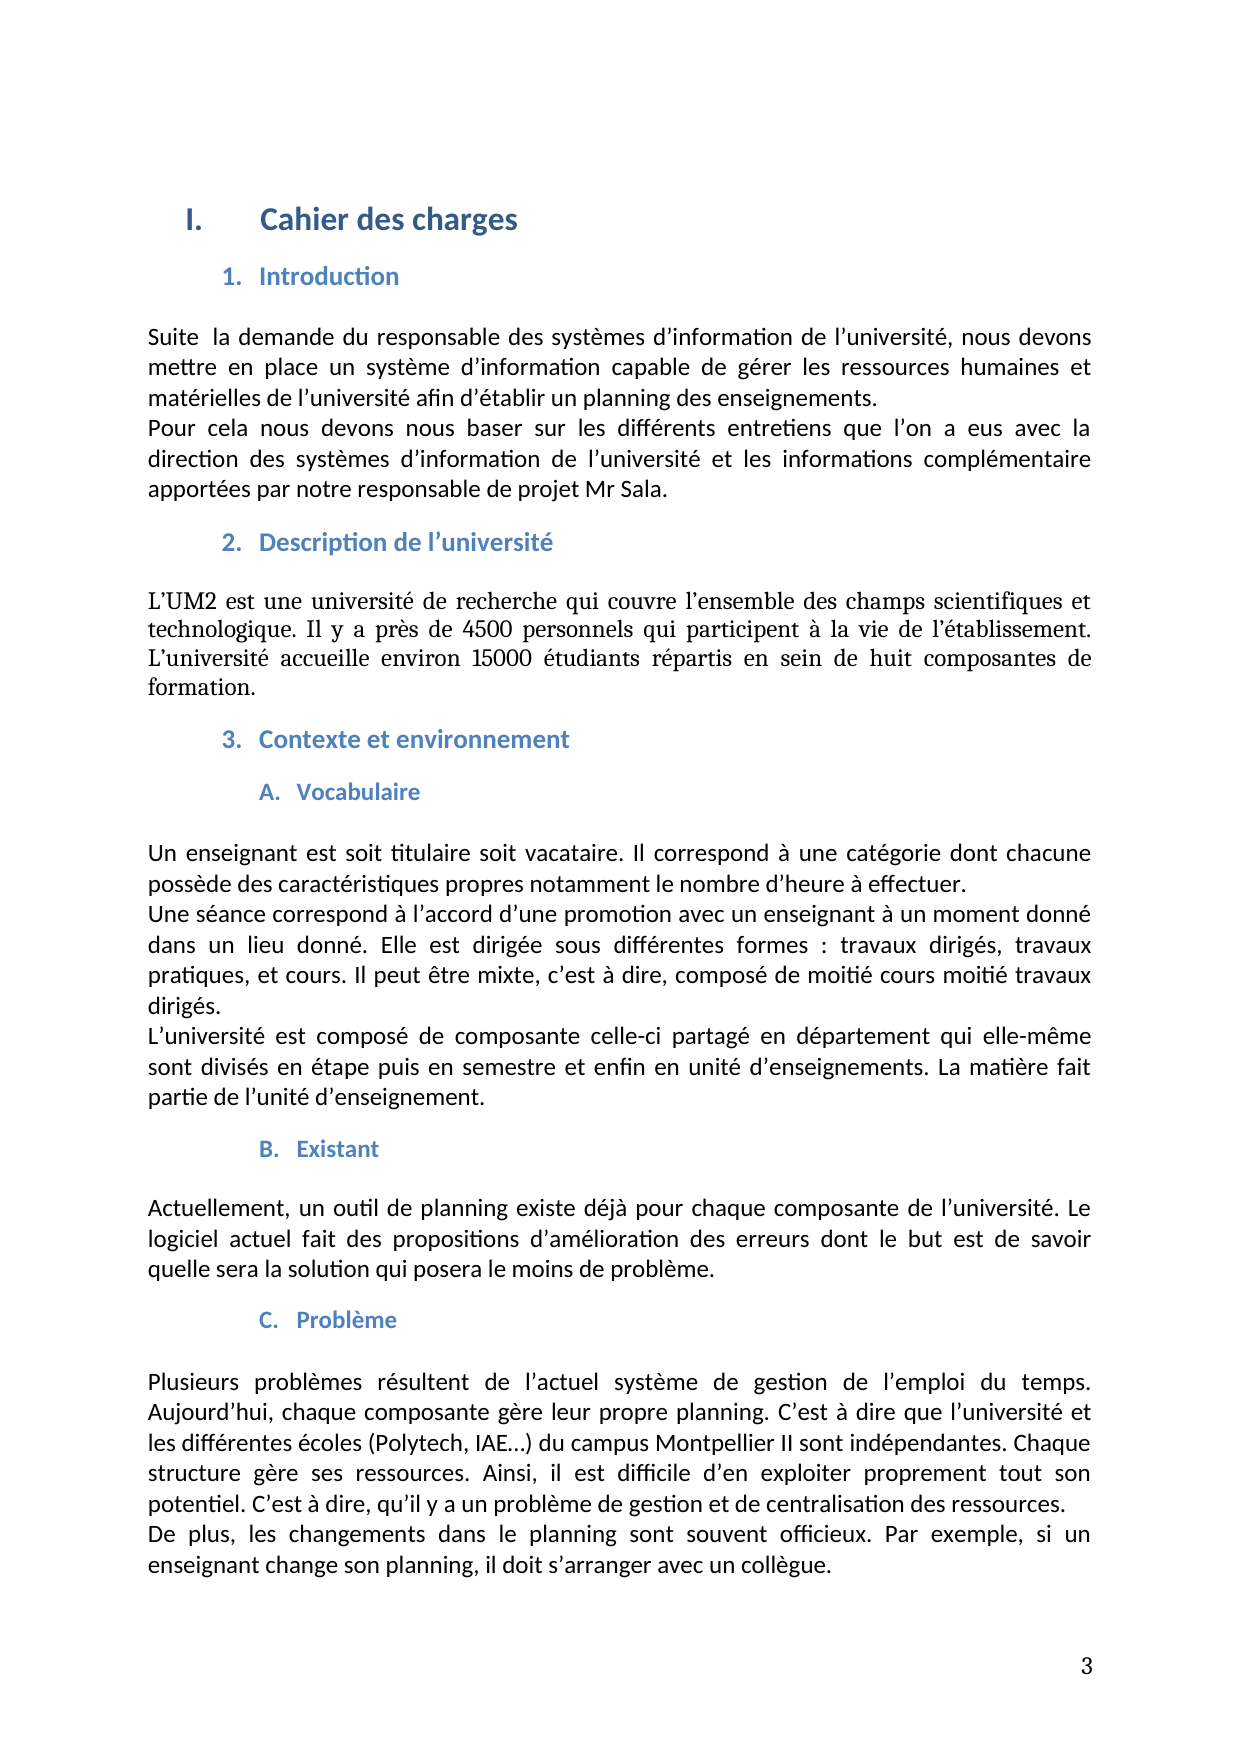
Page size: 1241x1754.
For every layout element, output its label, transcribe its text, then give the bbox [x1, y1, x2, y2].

subtitle Cahier des charges [185, 198, 1093, 238]
subtitle Contexte et environnement [221, 722, 1093, 756]
subtitle Introduction [221, 259, 1093, 292]
text De plus, les changements dans le planning sont souvent officieux. Par exemple, si un enseignant change son planning, il doit s’arranger avec un collègue. [148, 1518, 1093, 1579]
text Suite la demande du responsable des systèmes d’information de l’université, nous devons mettre en place un système d’information capable de gérer les ressources humaines et matérielles de l’université afin d’établir un planning des enseignements. [148, 321, 1093, 412]
subtitle Problème [259, 1304, 1093, 1335]
text L’UM2 est une université de recherche qui couvre l’ensemble des champs scientifiques et technologique. Il y a près de 4500 personnels qui participent à la vie de l’établissement. L’université accueille environ 15000 étudiants répartis en sein de huit composantes de formation. [148, 587, 1093, 702]
subtitle Vocabulaire [259, 776, 1093, 807]
subtitle Description de l’université [221, 525, 1093, 558]
text Actuellement, un outil de planning existe déjà pour chaque composante de l’université. Le logiciel actuel fait des propositions d’amélioration des erreurs dont le but est de savoir quelle sera la solution qui posera le moins de problème. [148, 1192, 1093, 1284]
text L’université est composé de composante celle-ci partagé en département qui elle-même sont divisés en étape puis en semestre et enfin en unité d’enseignements. La matière fait partie de l’unité d’enseignement. [148, 1021, 1093, 1112]
text Plusieurs problèmes résultent de l’actuel système de gestion de l’emploi du temps. Aujourd’hui, chaque composante gère leur propre planning. C’est à dire que l’université et les différentes écoles (Polytech, IAE…) du campus Montpellier II sont indépendantes. Chaque structure gère ses ressources. Ainsi, il est difficile d’en exploiter proprement tout son potentiel. C’est à dire, qu’il y a un problème de gestion et de centralisation des ressources. [148, 1366, 1093, 1518]
subtitle Existant [259, 1133, 1093, 1163]
text Un enseignant est soit titulaire soit vacataire. Il correspond à une catégorie dont chacune possède des caractéristiques propres notamment le nombre d’heure à effectuer. [148, 837, 1093, 898]
text Pour cela nous devons nous baser sur les différents entretiens que l’on a eus avec la direction des systèmes d’information de l’université et les informations complémentaire apportées par notre responsable de projet Mr Sala. [148, 412, 1093, 504]
text Une séance correspond à l’accord d’une promotion avec un enseignant à un moment donné dans un lieu donné. Elle est dirigée sous différentes formes : travaux dirigés, travaux pratiques, et cours. Il peut être mixte, c’est à dire, composé de moitié cours moitié travaux dirigés. [148, 898, 1093, 1021]
